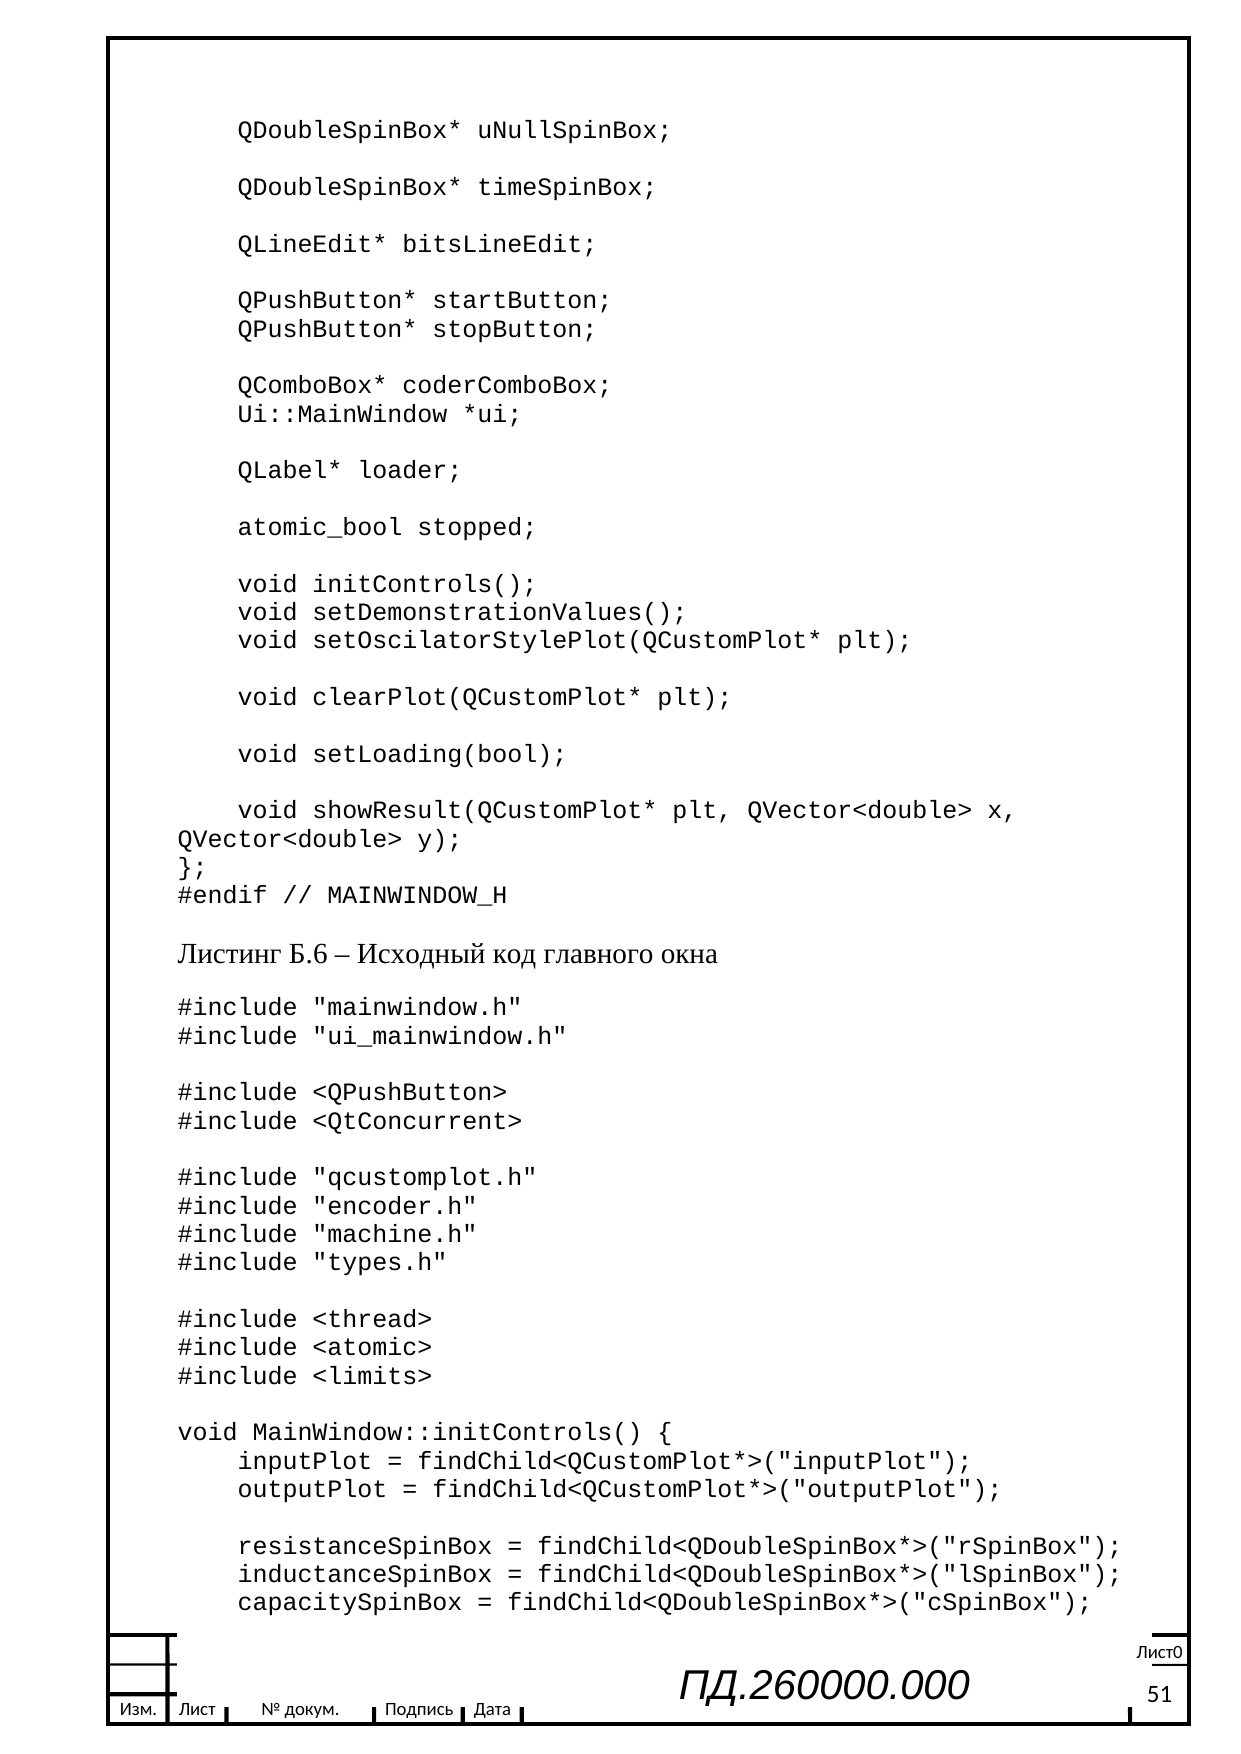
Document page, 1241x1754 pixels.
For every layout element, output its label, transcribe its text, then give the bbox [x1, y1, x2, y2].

text #include <thread> [177, 1307, 1152, 1335]
text QPushButton* stopButton; [177, 316, 1152, 345]
text void initControls(); [177, 571, 1152, 600]
text void setOscilatorStylePlot(QCustomPlot* plt); [177, 628, 1152, 656]
text #include "ui_mainwindow.h" [177, 1023, 1152, 1052]
text void showResult(QCustomPlot* plt, QVector<double> x, QVector<double> y); [177, 798, 1152, 855]
text #include <limits> [177, 1363, 1152, 1392]
text QComboBox* coderComboBox; [177, 373, 1152, 401]
text capacitySpinBox = findChild<QDoubleSpinBox*>("cSpinBox"); [177, 1590, 1152, 1618]
text QLabel* loader; [177, 458, 1152, 486]
text QPushButton* startButton; [177, 288, 1152, 316]
text #include "encoder.h" [177, 1193, 1152, 1222]
text void MainWindow::initControls() { [177, 1420, 1152, 1448]
text #endif // MAINWINDOW_H [177, 883, 1152, 911]
text inductanceSpinBox = findChild<QDoubleSpinBox*>("lSpinBox"); [177, 1562, 1152, 1590]
text outputPlot = findChild<QCustomPlot*>("outputPlot"); [177, 1477, 1152, 1505]
text #include <atomic> [177, 1335, 1152, 1363]
text QLineEdit* bitsLineEdit; [177, 231, 1152, 260]
text Ui::MainWindow *ui; [177, 401, 1152, 430]
text void setLoading(bool); [177, 741, 1152, 770]
text QDoubleSpinBox* uNullSpinBox; [177, 118, 1152, 146]
text #include "qcustomplot.h" [177, 1165, 1152, 1193]
text #include "mainwindow.h" [177, 995, 1152, 1023]
text #include <QPushButton> [177, 1080, 1152, 1108]
text }; [177, 855, 1152, 883]
text resistanceSpinBox = findChild<QDoubleSpinBox*>("rSpinBox"); [177, 1533, 1152, 1562]
text inputPlot = findChild<QCustomPlot*>("inputPlot"); [177, 1448, 1152, 1477]
text #include "machine.h" [177, 1222, 1152, 1250]
text QDoubleSpinBox* timeSpinBox; [177, 175, 1152, 203]
text Листинг Б.6 – Исходный код главного окна [177, 936, 1152, 970]
text #include "types.h" [177, 1250, 1152, 1278]
text atomic_bool stopped; [177, 515, 1152, 543]
text #include <QtConcurrent> [177, 1108, 1152, 1137]
text void setDemonstrationValues(); [177, 600, 1152, 628]
text void clearPlot(QCustomPlot* plt); [177, 685, 1152, 713]
